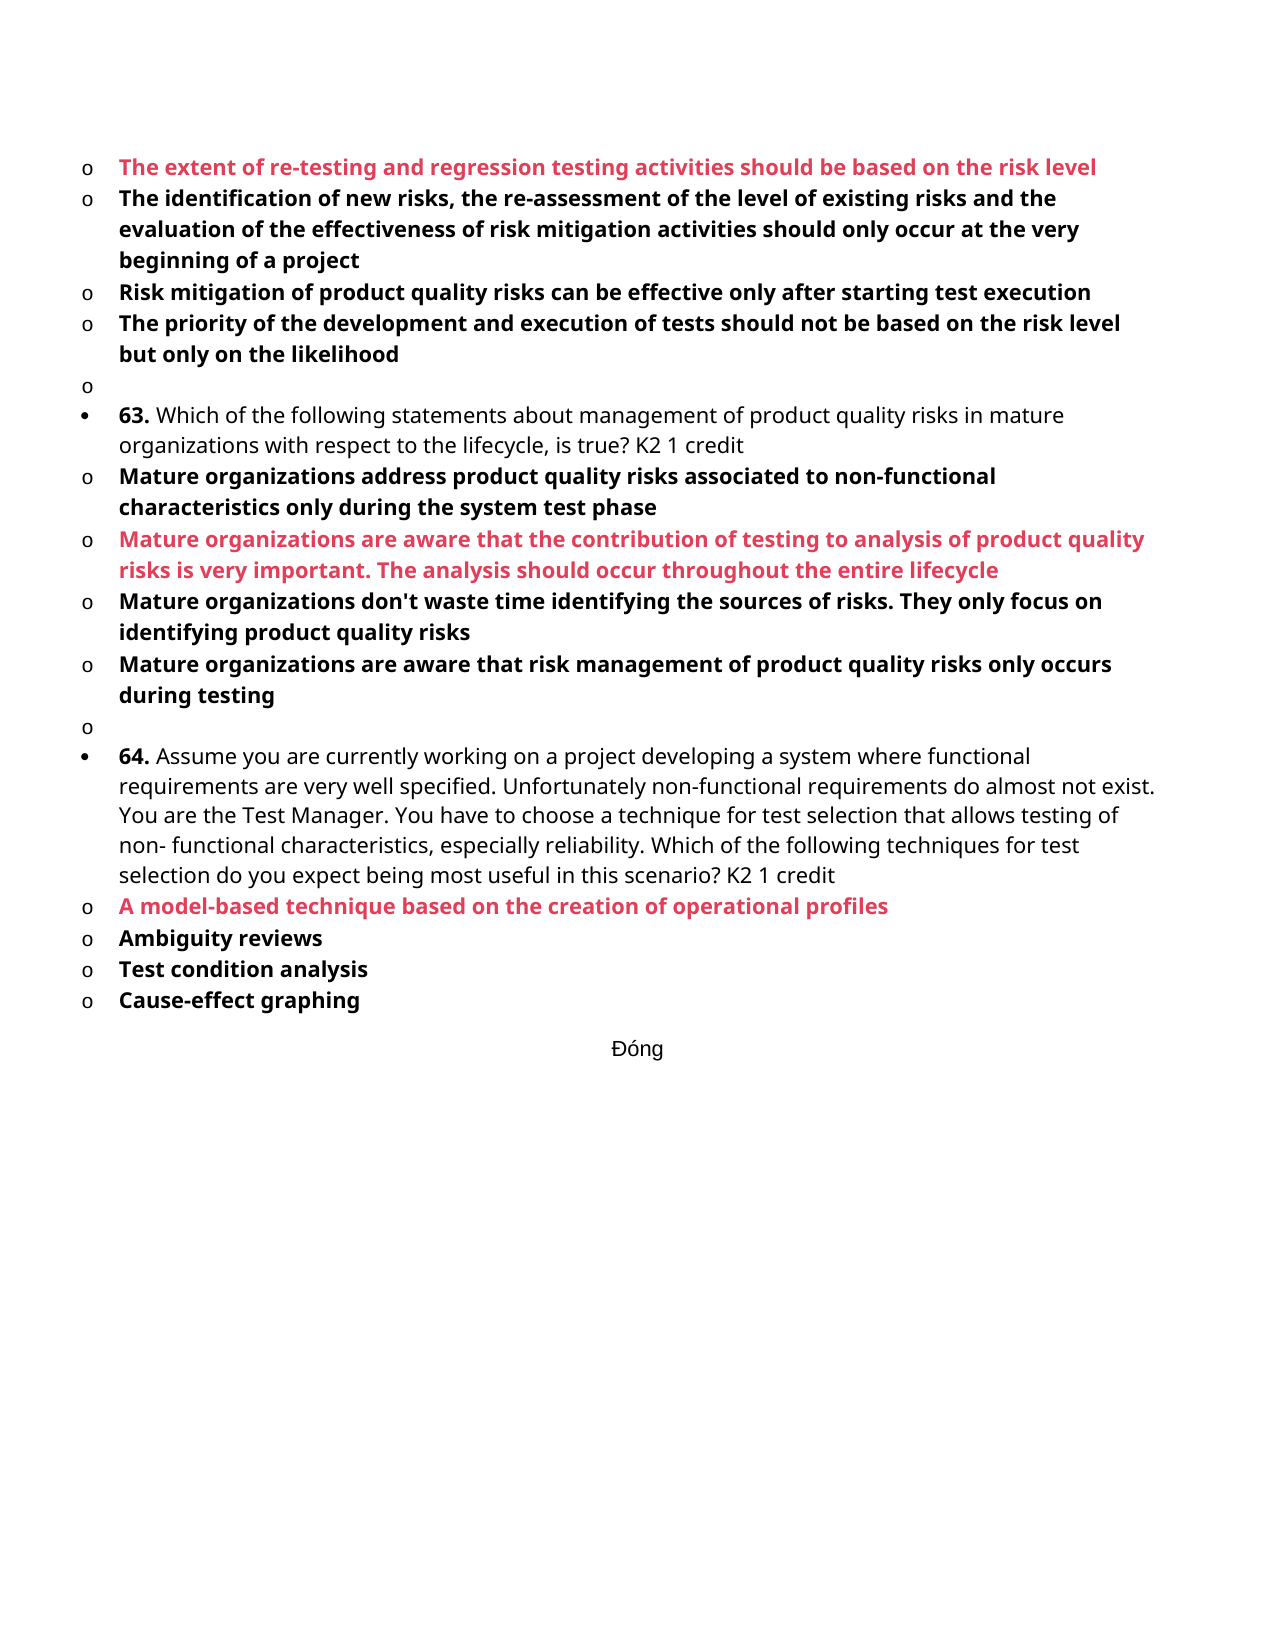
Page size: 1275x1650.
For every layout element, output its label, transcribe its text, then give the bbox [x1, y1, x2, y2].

list Cause-effect graphing [81, 983, 1156, 1015]
list Risk mitigation of product quality risks can be effective only after starting test execution [81, 275, 1156, 306]
list 63. Which of the following statements about management of product quality risks in mature organizations with respect to the lifecycle, is true? K2 1 credit [81, 400, 1156, 459]
list Ambiguity reviews [81, 921, 1156, 952]
list Mature organizations are aware that the contribution of testing to analysis of product quality risks is very important. The analysis should occur throughout the entire lifecycle [81, 522, 1156, 584]
list The identification of new risks, the re-assessment of the level of existing risks and the evaluation of the effectiveness of risk mitigation activities should only occur at the very beginning of a project [81, 181, 1156, 275]
list 64. Assume you are currently working on a project developing a system where functional requirements are very well specified. Unfortunately non-functional requirements do almost not exist. You are the Test Manager. You have to choose a technique for test selection that allows testing of non- functional characteristics, especially reliability. Which of the following techniques for test selection do you expect being most useful in this scenario? K2 1 credit [81, 741, 1156, 890]
list The extent of re-testing and regression testing activities should be based on the risk level [81, 150, 1156, 181]
list Mature organizations are aware that risk management of product quality risks only occurs during testing [81, 647, 1156, 709]
list The priority of the development and execution of tests should not be based on the risk level but only on the likelihood [81, 306, 1156, 369]
list A model-based technique based on the creation of operational profiles [81, 890, 1156, 921]
list Test condition analysis [81, 952, 1156, 983]
text Đóng [150, 1036, 1125, 1061]
list Mature organizations address product quality risks associated to non-functional characteristics only during the system test phase [81, 459, 1156, 522]
list Mature organizations don't waste time identifying the sources of risks. They only focus on identifying product quality risks [81, 584, 1156, 647]
